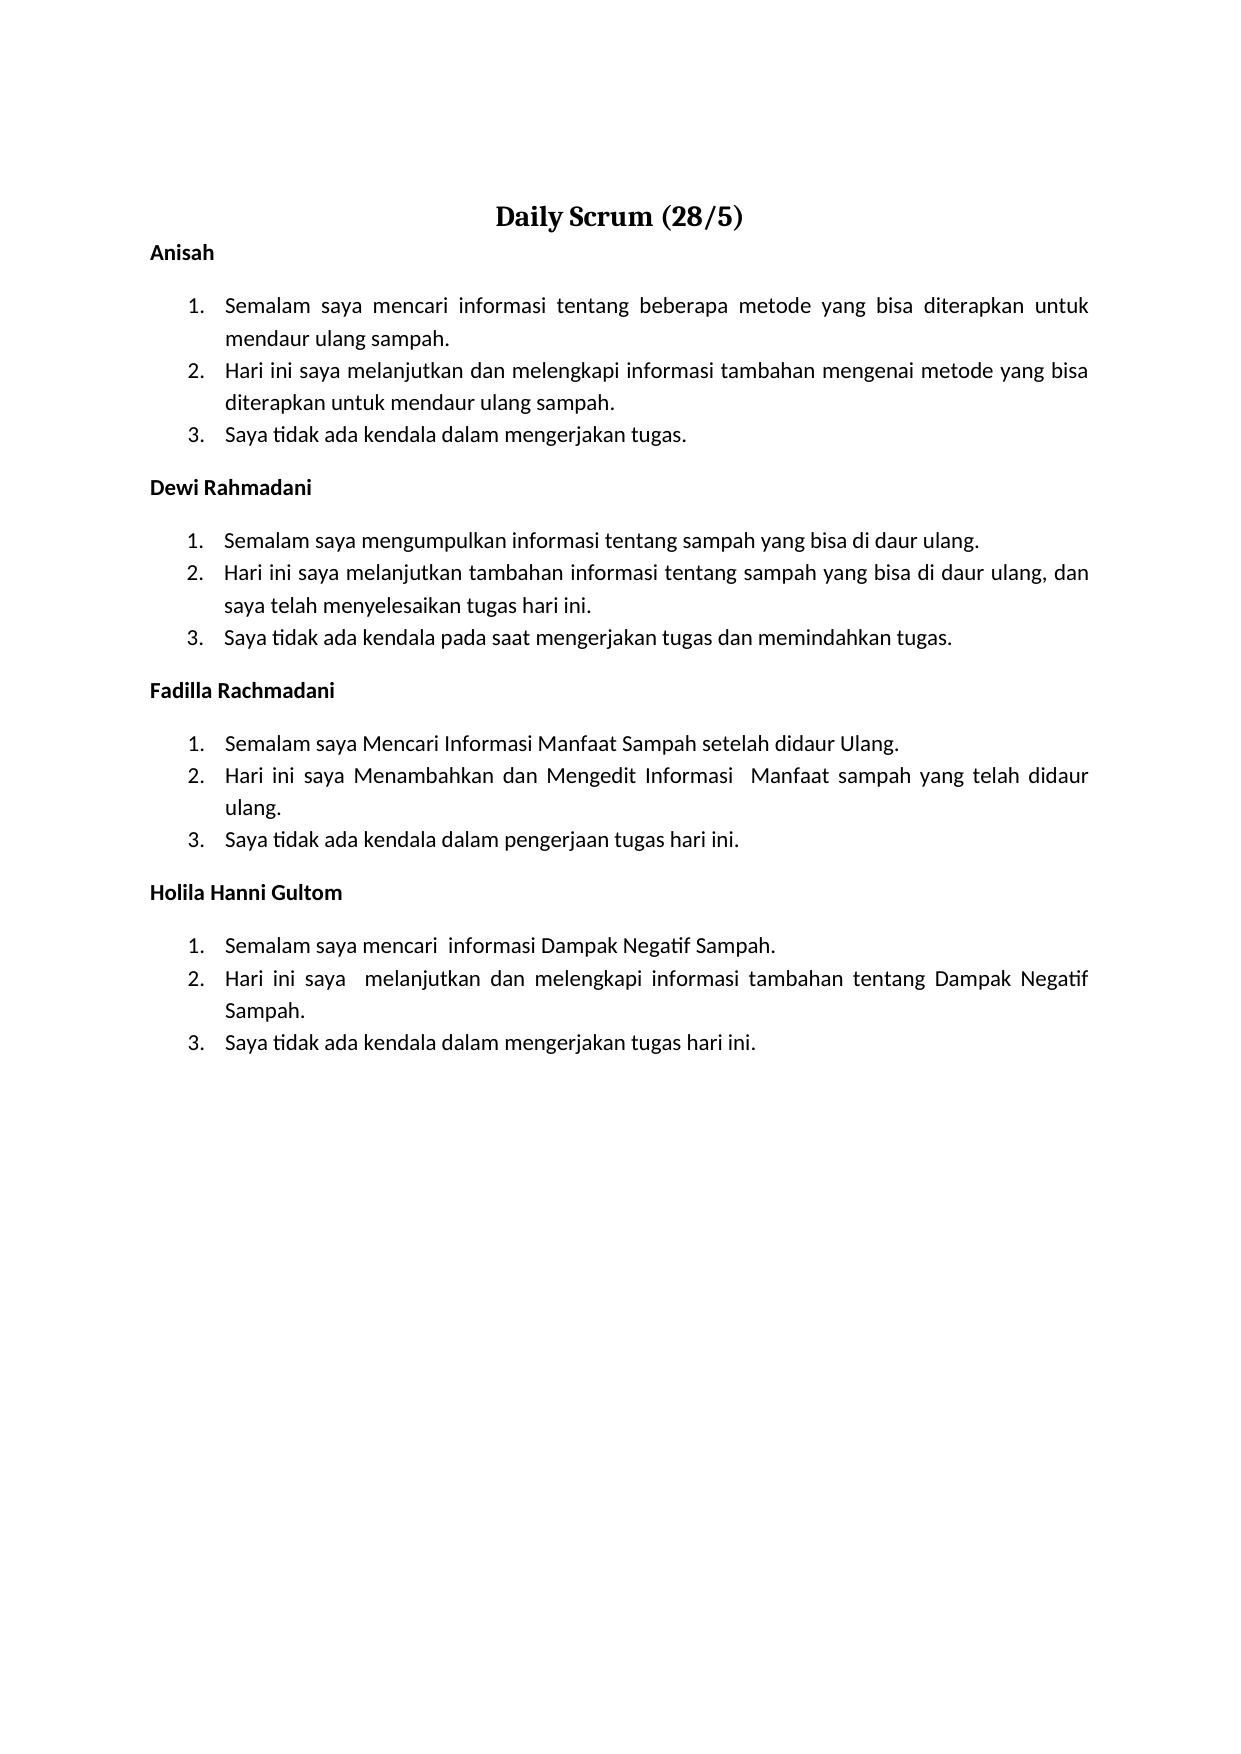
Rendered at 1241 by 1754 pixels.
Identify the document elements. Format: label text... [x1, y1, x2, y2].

list Saya tidak ada kendala dalam mengerjakan tugas hari ini. [187, 1028, 1090, 1056]
text Anisah [150, 238, 1090, 267]
subtitle Daily Scrum (28/5) [150, 200, 1090, 233]
list Hari ini saya melanjutkan tambahan informasi tentang sampah yang bisa di daur ulang, dan saya telah menyelesaikan tugas hari ini. [186, 558, 1090, 619]
list Saya tidak ada kendala pada saat mengerjakan tugas dan memindahkan tugas. [186, 623, 1090, 651]
text Holila Hanni Gultom [150, 878, 1090, 907]
list Hari ini saya Menambahkan dan Mengedit Informasi Manfaat sampah yang telah didaur ulang. [187, 761, 1090, 821]
text Dewi Rahmadani [150, 473, 1090, 501]
list Hari ini saya melanjutkan dan melengkapi informasi tambahan tentang Dampak Negatif Sampah. [187, 964, 1090, 1024]
list Semalam saya mengumpulkan informasi tentang sampah yang bisa di daur ulang. [186, 526, 1090, 554]
list Semalam saya Mencari Informasi Manfaat Sampah setelah didaur Ulang. [187, 729, 1090, 757]
list Semalam saya mencari informasi Dampak Negatif Sampah. [187, 932, 1090, 959]
list Hari ini saya melanjutkan dan melengkapi informasi tambahan mengenai metode yang bisa diterapkan untuk mendaur ulang sampah. [187, 356, 1090, 416]
list Saya tidak ada kendala dalam mengerjakan tugas. [187, 420, 1090, 448]
list Semalam saya mencari informasi tentang beberapa metode yang bisa diterapkan untuk mendaur ulang sampah. [187, 292, 1090, 352]
text Fadilla Rachmadani [150, 676, 1090, 704]
list Saya tidak ada kendala dalam pengerjaan tugas hari ini. [187, 826, 1090, 853]
